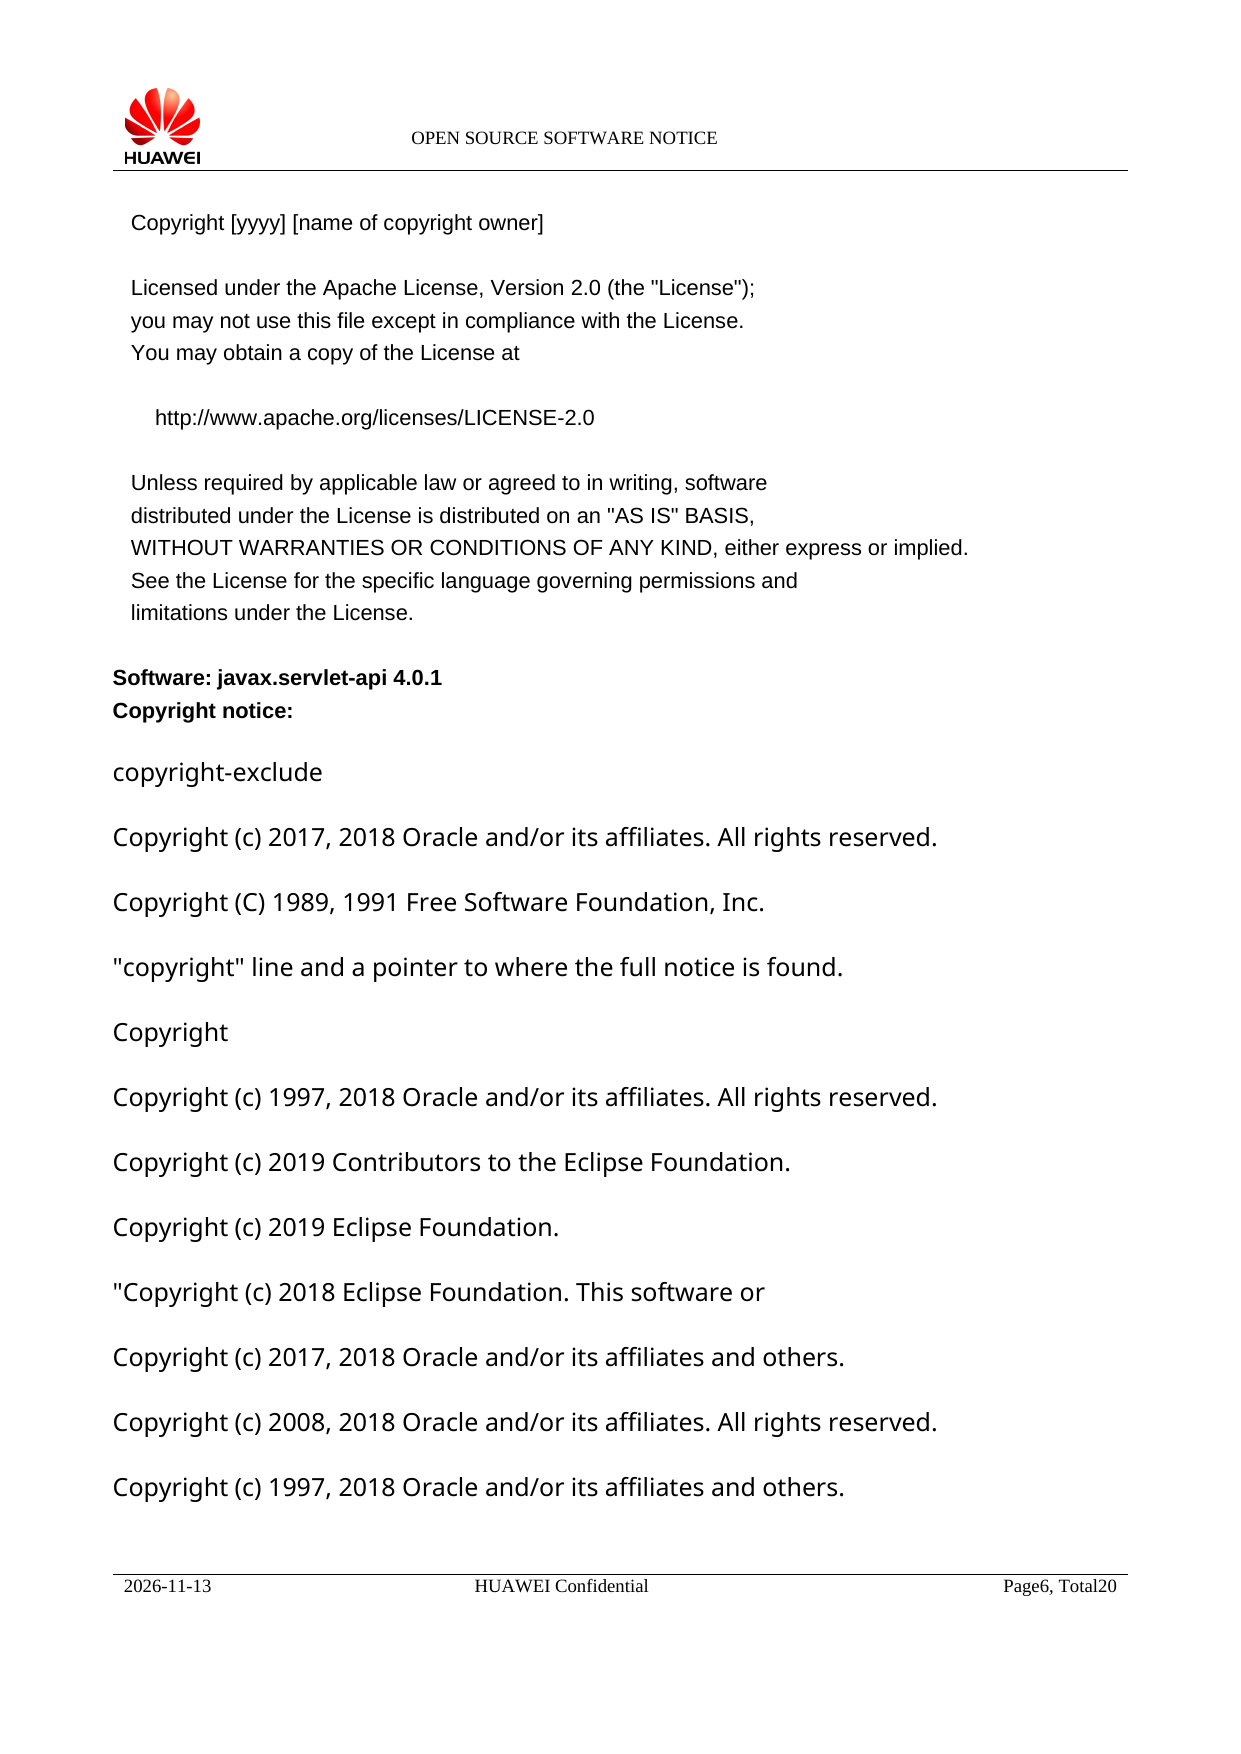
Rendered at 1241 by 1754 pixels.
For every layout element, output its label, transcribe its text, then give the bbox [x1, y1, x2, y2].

text Unless required by applicable law or agreed to in writing, software [112, 466, 1128, 499]
text Copyright (c) 2017, 2018 Oracle and/or its affiliates. All rights reserved. [112, 804, 1128, 869]
text See the License for the specific language governing permissions and [112, 564, 1128, 596]
text Copyright (c) 1997, 2018 Oracle and/or its affiliates. All rights reserved. [112, 1064, 1128, 1129]
text Copyright (c) 2019 Contributors to the Eclipse Foundation. [112, 1129, 1128, 1194]
text http://www.apache.org/licenses/LICENSE-2.0 [112, 401, 1128, 434]
text Copyright (C) 1989, 1991 Free Software Foundation, Inc. [112, 869, 1128, 934]
title Software: javax.servlet-api 4.0.1 [112, 661, 1128, 694]
picture [125, 88, 200, 164]
text Copyright (c) 2017, 2018 Oracle and/or its affiliates and others. [112, 1324, 1128, 1389]
text "Copyright (c) 2018 Eclipse Foundation. This software or [112, 1259, 1128, 1324]
text Copyright notice: [112, 694, 1128, 726]
text distributed under the License is distributed on an "AS IS" BASIS, [112, 499, 1128, 531]
text WITHOUT WARRANTIES OR CONDITIONS OF ANY KIND, either express or implied. [112, 531, 1128, 564]
text "copyright" line and a pointer to where the full notice is found. [112, 934, 1128, 999]
text copyright-exclude [112, 739, 1128, 804]
text Copyright [112, 999, 1128, 1064]
text Copyright (c) 2019 Eclipse Foundation. [112, 1194, 1128, 1259]
text Copyright (c) 2008, 2018 Oracle and/or its affiliates. All rights reserved. [112, 1389, 1128, 1454]
text Copyright [yyyy] [name of copyright owner] [112, 206, 1128, 239]
text Copyright (c) 1997, 2018 Oracle and/or its affiliates and others. [112, 1454, 1128, 1519]
text Licensed under the Apache License, Version 2.0 (the "License"); [112, 271, 1128, 304]
text You may obtain a copy of the License at [112, 336, 1128, 369]
text you may not use this file except in compliance with the License. [112, 304, 1128, 336]
text limitations under the License. [112, 596, 1128, 629]
